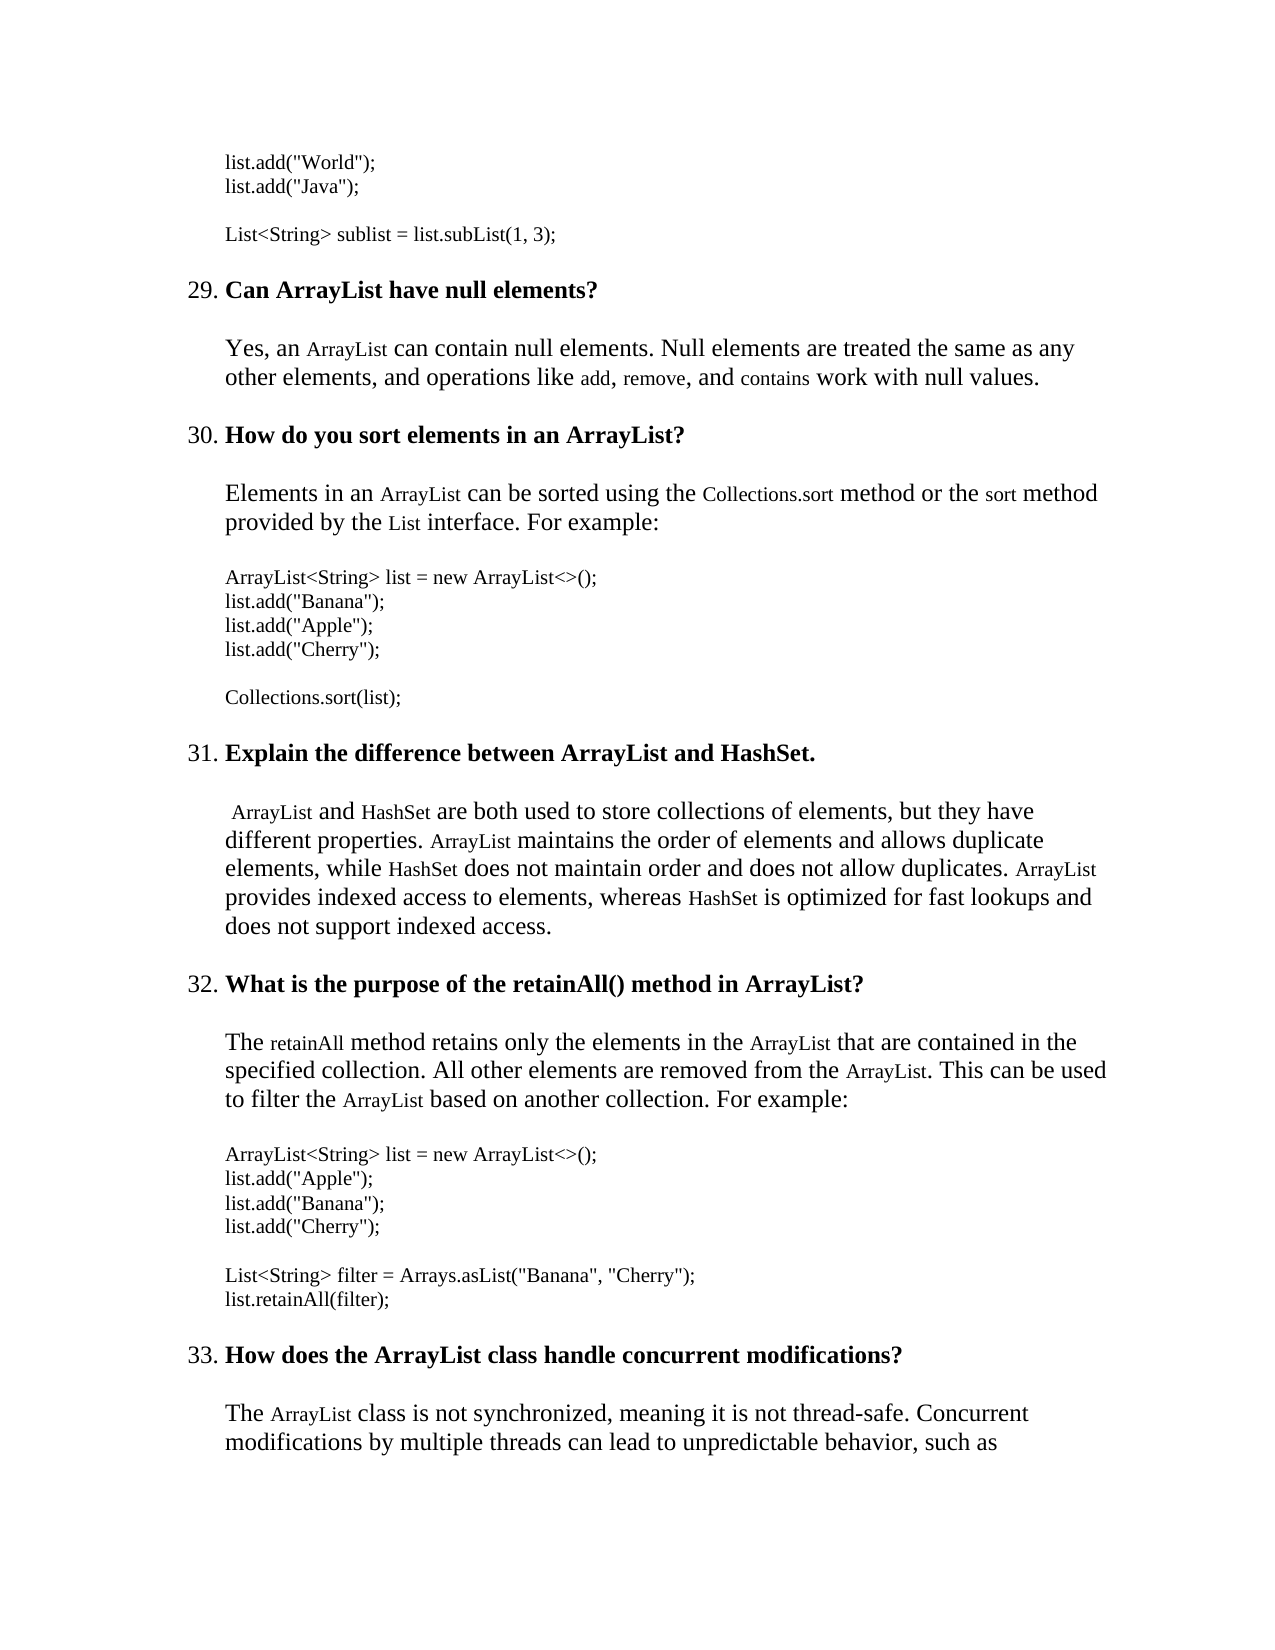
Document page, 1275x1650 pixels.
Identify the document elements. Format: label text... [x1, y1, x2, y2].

text list.add("Banana"); [225, 589, 1125, 613]
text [225, 1398, 1125, 1455]
text list.add("Cherry"); [225, 1214, 1125, 1238]
list Explain the difference between ArrayList and HashSet. [187, 738, 1125, 767]
list How do you sort elements in an ArrayList? [187, 420, 1125, 449]
text List<String> filter = Arrays.asList("Banana", "Cherry"); [225, 1263, 1125, 1287]
text Elements in an ArrayList can be sorted using the Collections.sort method or the sort method provided by the List interface. For example: [225, 478, 1125, 535]
text ArrayList<String> list = new ArrayList<>(); [225, 564, 1125, 589]
text list.add("Java"); [225, 174, 1125, 198]
text list.add("Apple"); [225, 1166, 1125, 1190]
text list.add("World"); [225, 150, 1125, 174]
text ArrayList and HashSet are both used to store collections of elements, but they have different properties. ArrayList maintains the order of elements and allows duplicate elements, while HashSet does not maintain order and does not allow duplicates. ArrayList provides indexed access to elements, whereas HashSet is optimized for fast lookups and does not support indexed access. [225, 796, 1125, 940]
text list.add("Apple"); [225, 613, 1125, 637]
text Collections.sort(list); [225, 685, 1125, 709]
text list.add("Cherry"); [225, 637, 1125, 661]
text The retainAll method retains only the elements in the ArrayList that are contained in the specified collection. All other elements are removed from the ArrayList. This can be used to filter the ArrayList based on another collection. For example: [225, 1027, 1125, 1113]
text list.retainAll(filter); [225, 1287, 1125, 1311]
text list.add("Banana"); [225, 1190, 1125, 1214]
text Yes, an ArrayList can contain null elements. Null elements are treated the same as any other elements, and operations like add, remove, and contains work with null values. [225, 333, 1125, 391]
list What is the purpose of the retainAll() method in ArrayList? [187, 969, 1125, 998]
list How does the ArrayList class handle concurrent modifications? [187, 1340, 1125, 1369]
text List<String> sublist = list.subList(1, 3); [225, 222, 1125, 246]
text ArrayList<String> list = new ArrayList<>(); [225, 1142, 1125, 1166]
list Can ArrayList have null elements? [187, 275, 1125, 304]
